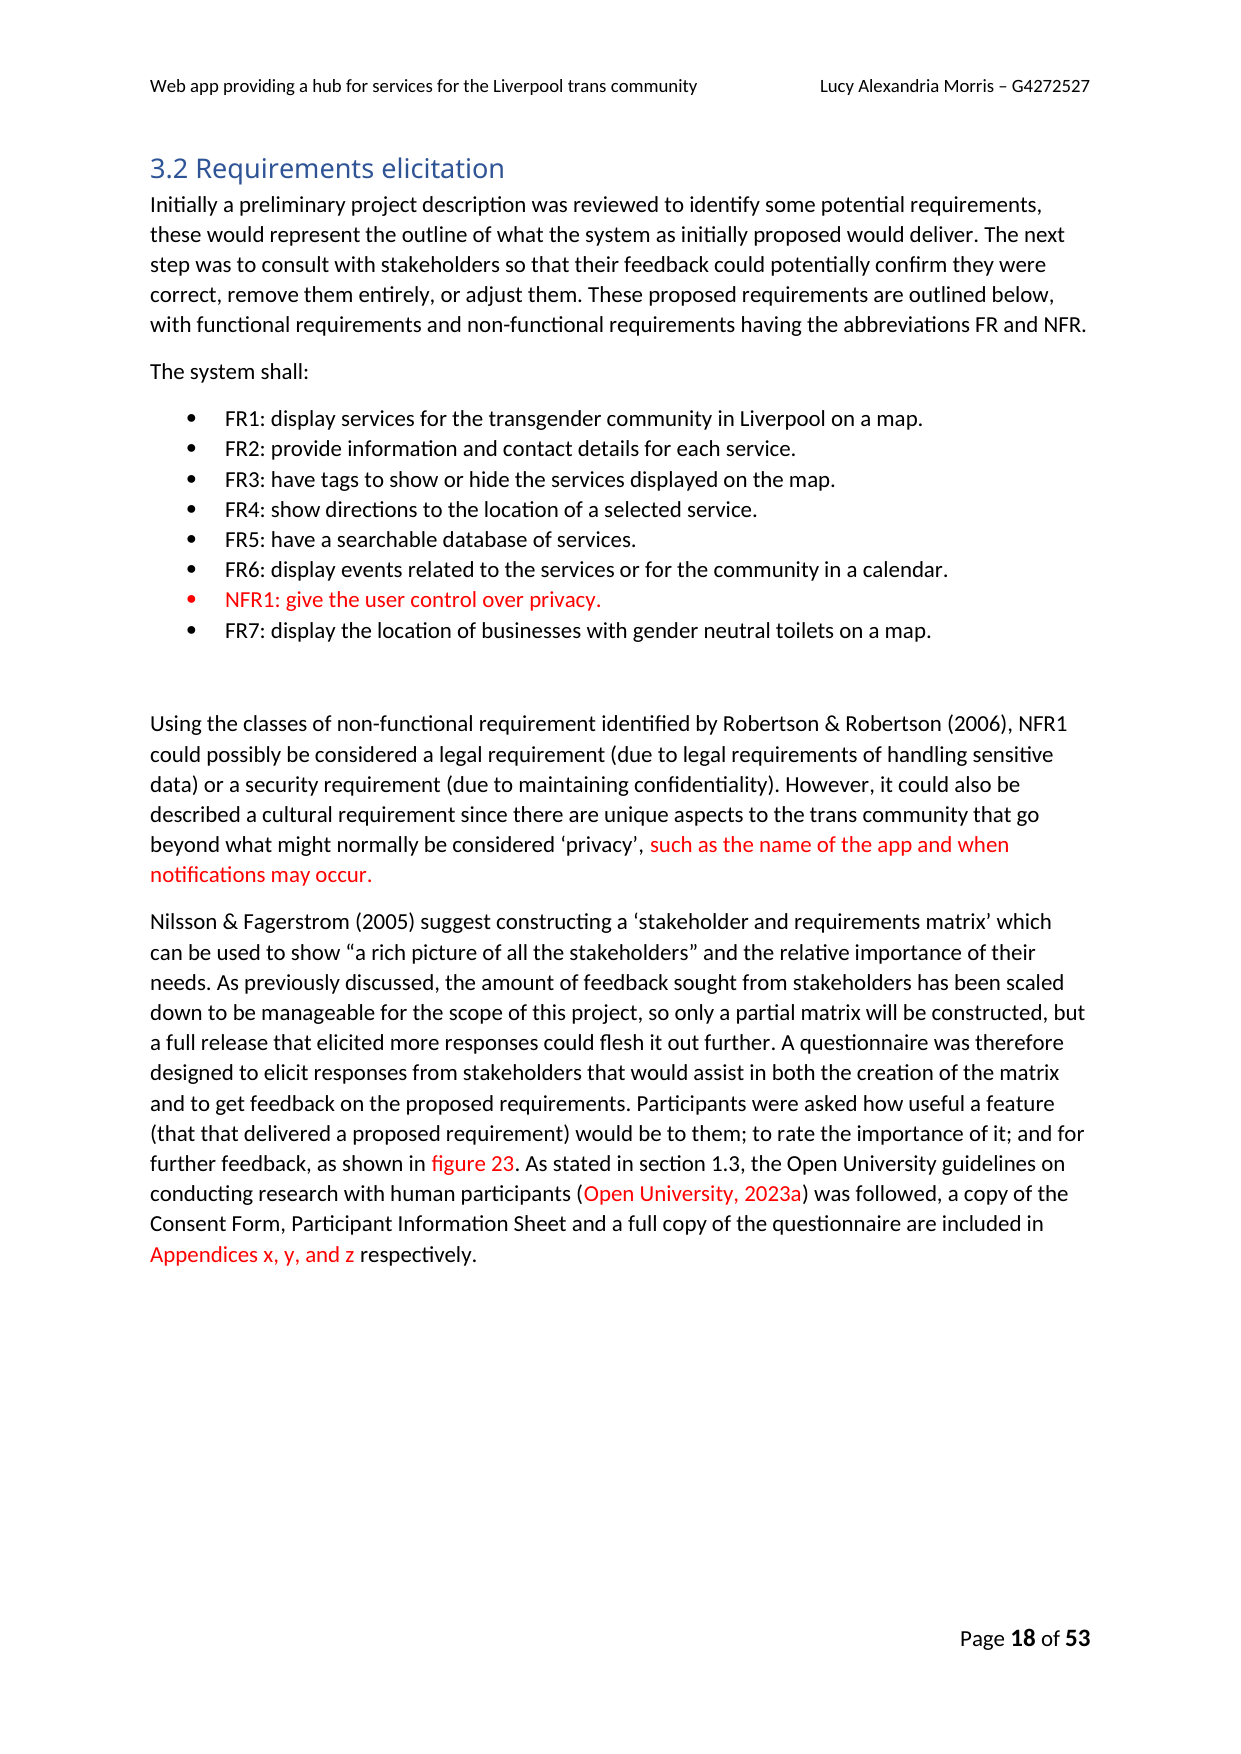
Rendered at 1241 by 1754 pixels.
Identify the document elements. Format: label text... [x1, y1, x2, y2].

list FR1: display services for the transgender community in Liverpool on a map. [187, 404, 1090, 432]
list FR3: have tags to show or hide the services displayed on the map. [187, 465, 1090, 493]
list NFR1: give the user control over privacy. [187, 586, 1090, 614]
text Using the classes of non-functional requirement identified by Robertson & Robertson (2006), NFR1 could possibly be considered a legal requirement (due to legal requirements of handling sensitive data) or a security requirement (due to maintaining confidentiality). However, it could also be described a cultural requirement since there are unique aspects to the trans community that go beyond what might normally be considered ‘privacy’, such as the name of the app and when notifications may occur. [150, 709, 1090, 889]
subtitle 3.2 Requirements elicitation [150, 150, 1090, 187]
list FR4: show directions to the location of a selected service. [187, 495, 1090, 523]
text Initially a preliminary project description was reviewed to identify some potential requirements, these would represent the outline of what the system as initially proposed would deliver. The next step was to consult with stakeholders so that their feedback could potentially confirm they were correct, remove them entirely, or adjust them. These proposed requirements are outlined below, with functional requirements and non-functional requirements having the abbreviations FR and NFR. [150, 190, 1090, 339]
list FR6: display events related to the services or for the community in a calendar. [187, 555, 1090, 583]
text Nilsson & Fagerstrom (2005) suggest constructing a ‘stakeholder and requirements matrix’ which can be used to show “a rich picture of all the stakeholders” and the relative importance of their needs. As previously discussed, the amount of feedback sought from stakeholders has been scaled down to be manageable for the scope of this project, so only a partial matrix will be constructed, but a full release that elicited more responses could flesh it out further. A questionnaire was therefore designed to elicit responses from stakeholders that would assist in both the creation of the matrix and to get feedback on the proposed requirements. Participants were asked how useful a feature (that that delivered a proposed requirement) would be to them; to rate the importance of it; and for further feedback, as shown in figure 23. As stated in section 1.3, the Open University guidelines on conducting research with human participants (Open University, 2023a) was followed, a copy of the Consent Form, Participant Information Sheet and a full copy of the questionnaire are included in Appendices x, y, and z respectively. [150, 907, 1090, 1268]
list FR5: have a searchable database of services. [187, 525, 1090, 553]
list FR2: provide information and contact details for each service. [187, 434, 1090, 463]
list FR7: display the location of businesses with gender neutral toilets on a map. [187, 616, 1090, 644]
text The system shall: [150, 357, 1090, 386]
